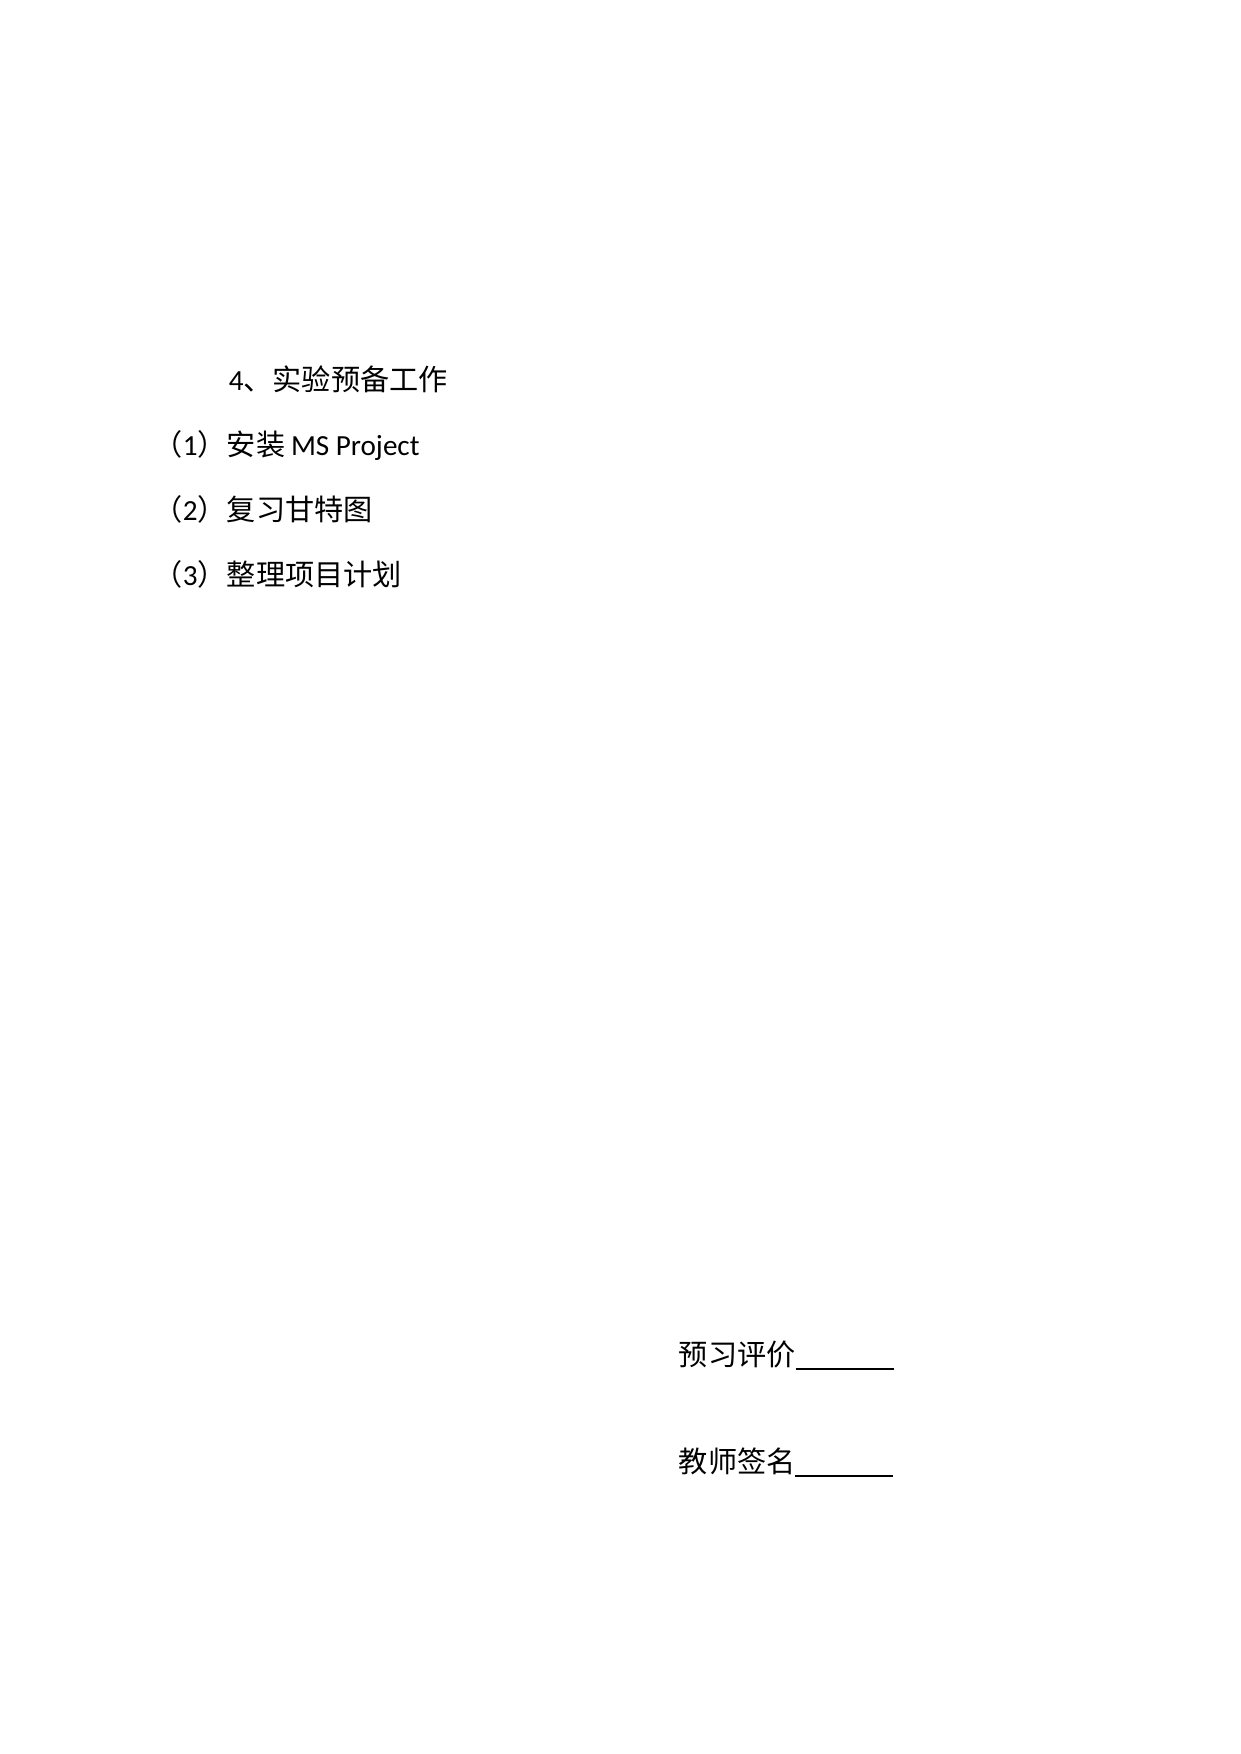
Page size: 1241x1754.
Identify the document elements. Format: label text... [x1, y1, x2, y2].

text （2）复习甘特图 [153, 475, 1087, 540]
text 预习评价 [604, 1320, 1087, 1385]
text 教师签名 [604, 1427, 1087, 1492]
text 4、实验预备工作 [153, 345, 1087, 410]
text （3）整理项目计划 [153, 540, 1087, 605]
text （1）安装MS Project [153, 410, 1087, 475]
